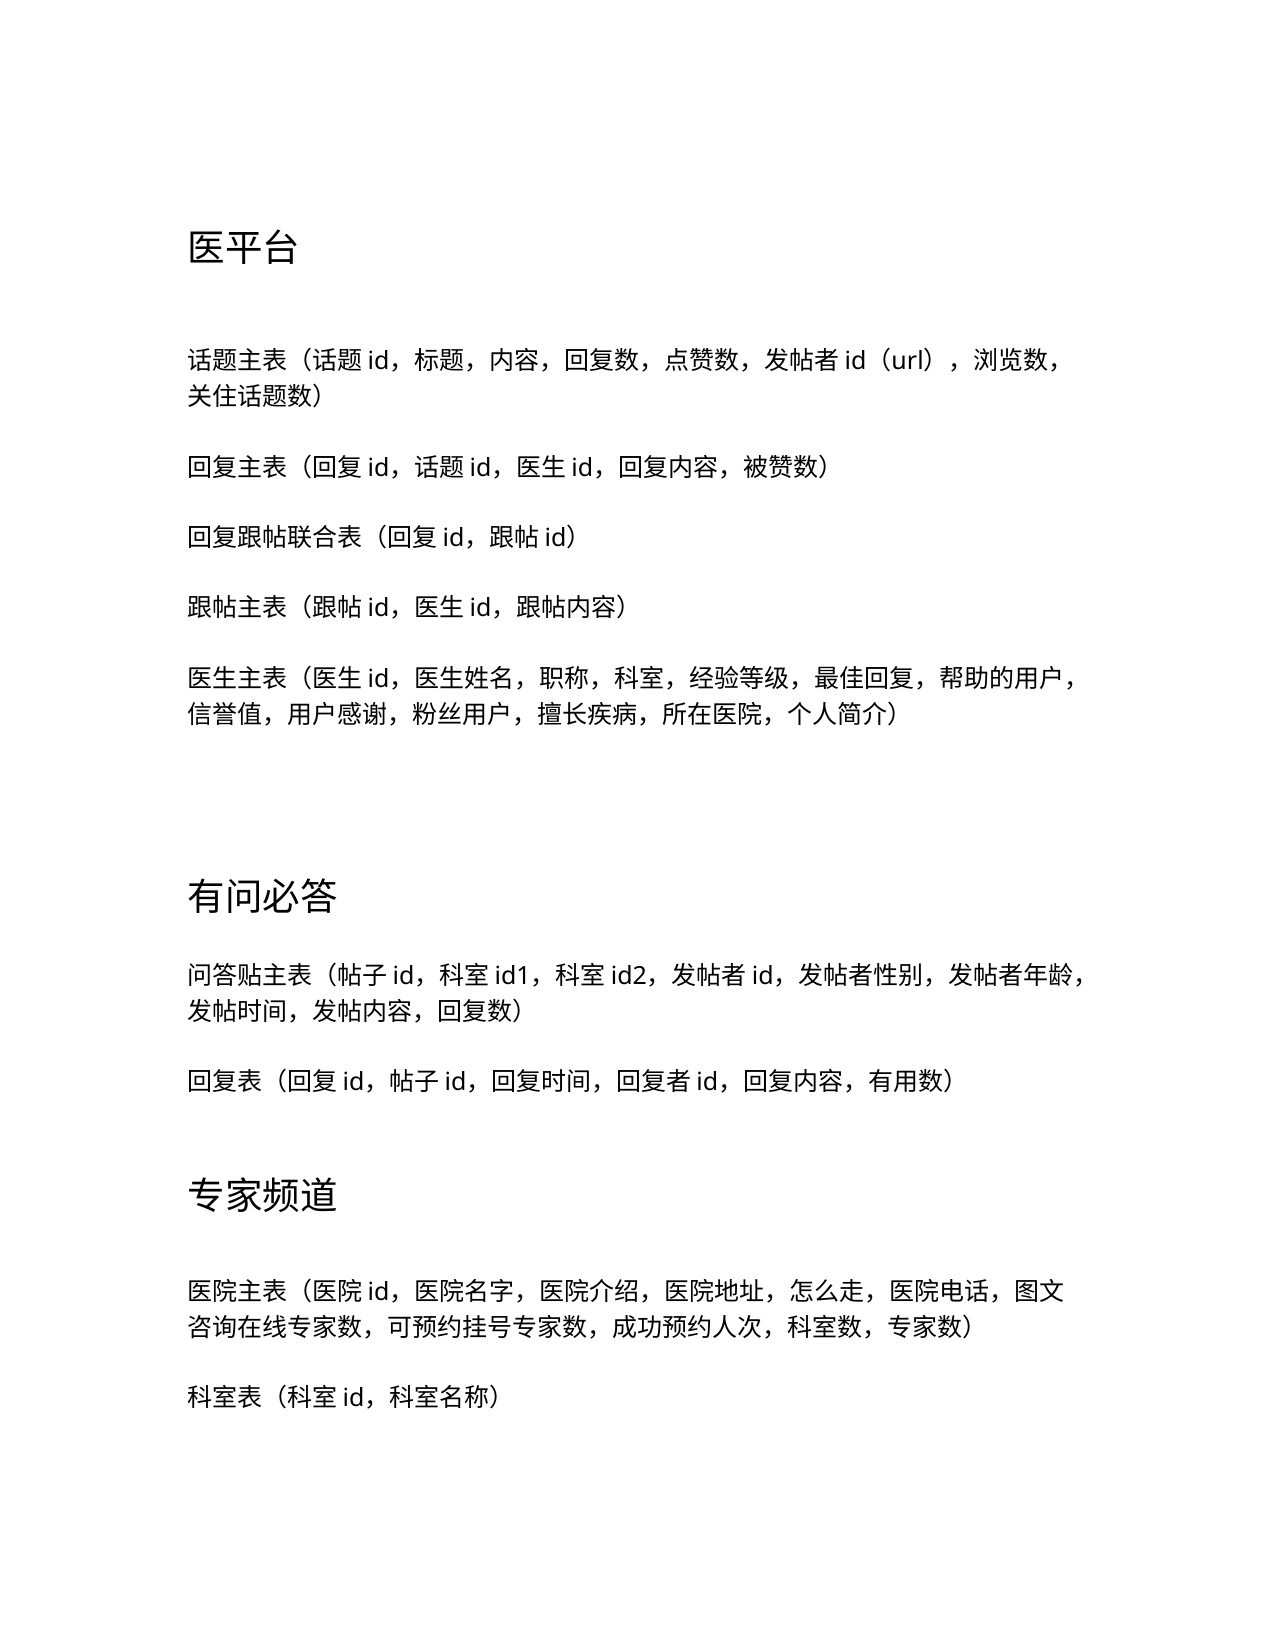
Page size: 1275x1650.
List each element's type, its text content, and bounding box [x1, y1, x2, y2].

text 医生主表（医生id，医生姓名，职称，科室，经验等级，最佳回复，帮助的用户，信誉值，用户感谢，粉丝用户，擅长疾病，所在医院，个人简介） [187, 658, 1087, 731]
text 医院主表（医院id，医院名字，医院介绍，医院地址，怎么走，医院电话，图文咨询在线专家数，可预约挂号专家数，成功预约人次，科室数，专家数） [187, 1271, 1087, 1344]
text 回复表（回复id，帖子id，回复时间，回复者id，回复内容，有用数） [187, 1062, 1087, 1098]
text 医平台 [187, 218, 1087, 272]
text 跟帖主表（跟帖id，医生id，跟帖内容） [187, 588, 1087, 624]
text 回复主表（回复id，话题id，医生id，回复内容，被赞数） [187, 447, 1087, 483]
text 回复跟帖联合表（回复id，跟帖id） [187, 517, 1087, 554]
text 专家频道 [187, 1166, 1087, 1220]
text 科室表（科室id，科室名称） [187, 1378, 1087, 1414]
text 有问必答 [187, 867, 1087, 921]
text 话题主表（话题id，标题，内容，回复数，点赞数，发帖者id（url），浏览数，关住话题数） [187, 341, 1087, 413]
text 问答贴主表（帖子id，科室id1，科室id2，发帖者id，发帖者性别，发帖者年龄，发帖时间，发帖内容，回复数） [187, 955, 1087, 1028]
